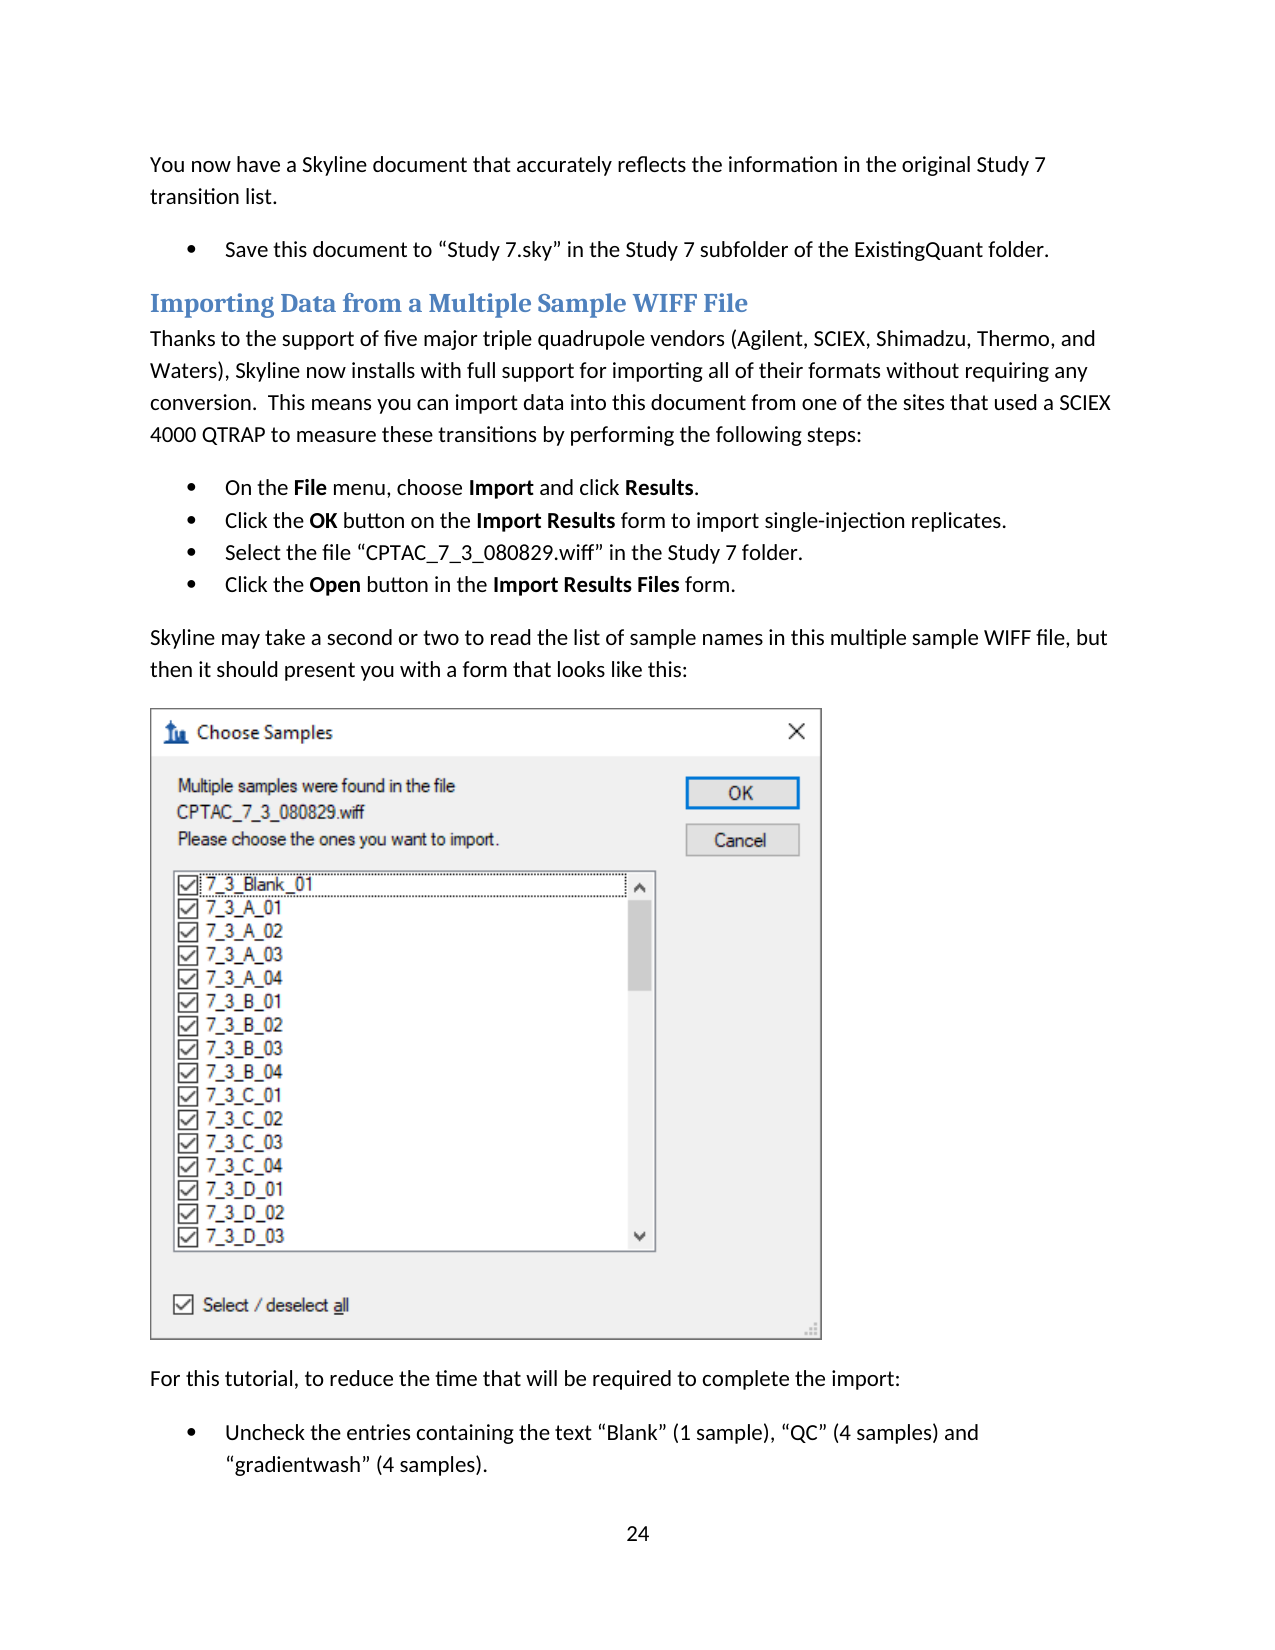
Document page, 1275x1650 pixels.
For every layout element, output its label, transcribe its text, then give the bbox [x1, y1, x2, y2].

list Click the Open button in the Import Results Files form. [187, 570, 1125, 598]
list Select the file “CPTAC_7_3_080829.wiff” in the Study 7 folder. [187, 538, 1125, 566]
picture [150, 708, 822, 1340]
text You now have a Skyline document that accurately reflects the information in the original Study 7 transition list. [150, 150, 1125, 210]
list Uncheck the entries containing the text “Blank” (1 sample), “QC” (4 samples) and “gradientwash” (4 samples). [187, 1418, 1125, 1478]
list Click the OK button on the Import Results form to import single-injection replicates. [187, 506, 1125, 534]
list Save this document to “Study 7.sky” in the Study 7 subfolder of the ExistingQuant folder. [187, 235, 1125, 263]
text For this tutorial, to reduce the time that will be required to complete the import: [150, 1364, 1125, 1393]
text Skyline may take a second or two to read the list of sample names in this multiple sample WIFF file, but then it should present you with a form that looks like this: [150, 623, 1125, 683]
subtitle Importing Data from a Multiple Sample WIFF File [150, 288, 1125, 319]
text Thanks to the support of five major triple quadrupole vendors (Agilent, SCIEX, Shimadzu, Thermo, and Waters), Skyline now installs with full support for importing all of their formats without requiring any conversion. This means you can import data into this document from one of the sites that used a SCIEX 4000 QTRAP to measure these transitions by performing the following steps: [150, 324, 1125, 448]
list On the File menu, choose Import and click Results. [187, 473, 1125, 502]
